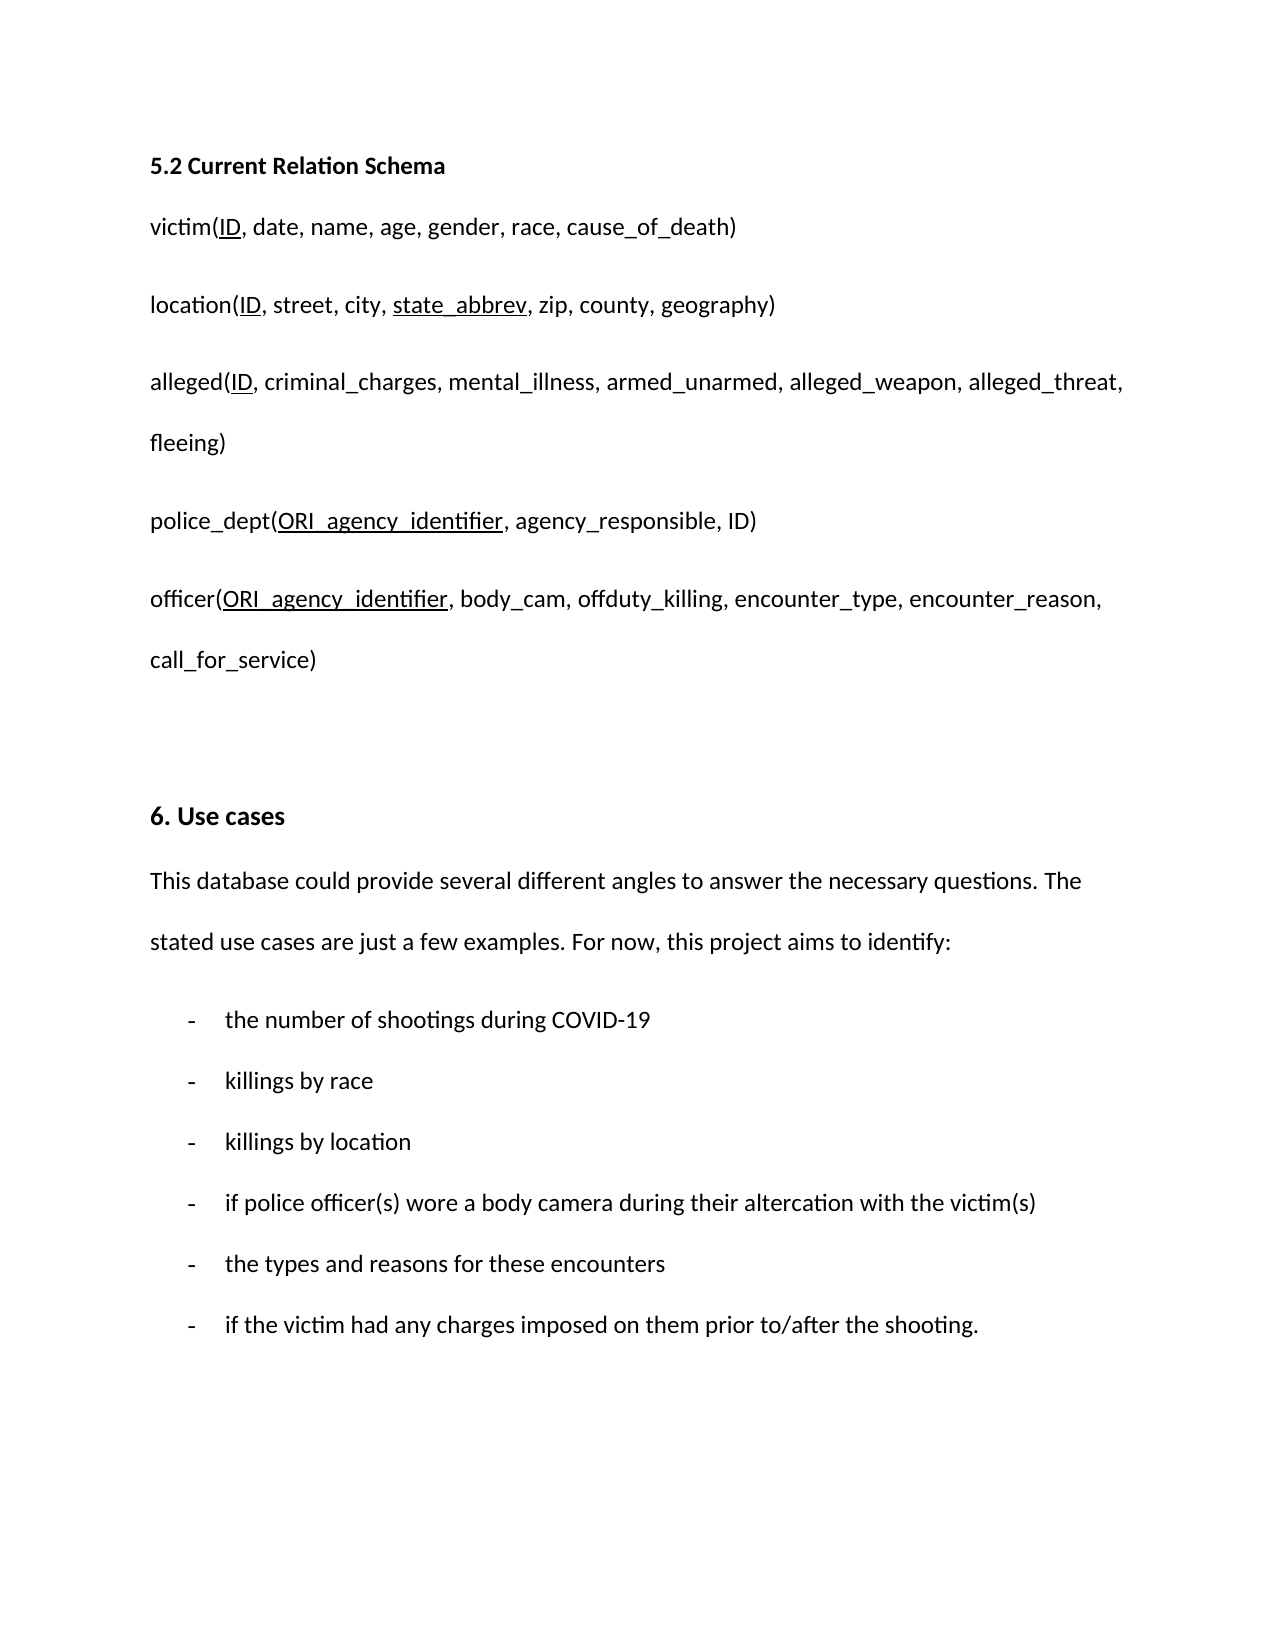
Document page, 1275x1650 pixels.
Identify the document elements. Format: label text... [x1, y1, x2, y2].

subtitle 6. Use cases [150, 799, 1125, 832]
text This database could provide several different angles to answer the necessary questions. The stated use cases are just a few examples. For now, this project aims to identify: [150, 865, 1125, 957]
list killings by location [187, 1126, 1125, 1157]
text victim(ID, date, name, age, gender, race, cause_of_death) [150, 211, 1125, 242]
list killings by race [187, 1065, 1125, 1096]
text officer(ORI_agency_identifier, body_cam, offduty_killing, encounter_type, encounter_reason, call_for_service) [150, 583, 1125, 674]
list the number of shootings during COVID-19 [187, 1004, 1125, 1035]
text location(ID, street, city, state_abbrev, zip, county, geography) [150, 289, 1125, 319]
list if the victim had any charges imposed on them prior to/after the shooting. [187, 1309, 1125, 1340]
list if police officer(s) wore a body camera during their altercation with the victim(s) [187, 1187, 1125, 1218]
list the types and reasons for these encounters [187, 1248, 1125, 1279]
subtitle 5.2 Current Relation Schema [150, 150, 1125, 181]
text police_dept(ORI_agency_identifier, agency_responsible, ID) [150, 505, 1125, 536]
text alleged(ID, criminal_charges, mental_illness, armed_unarmed, alleged_weapon, alleged_threat, fleeing) [150, 366, 1125, 458]
